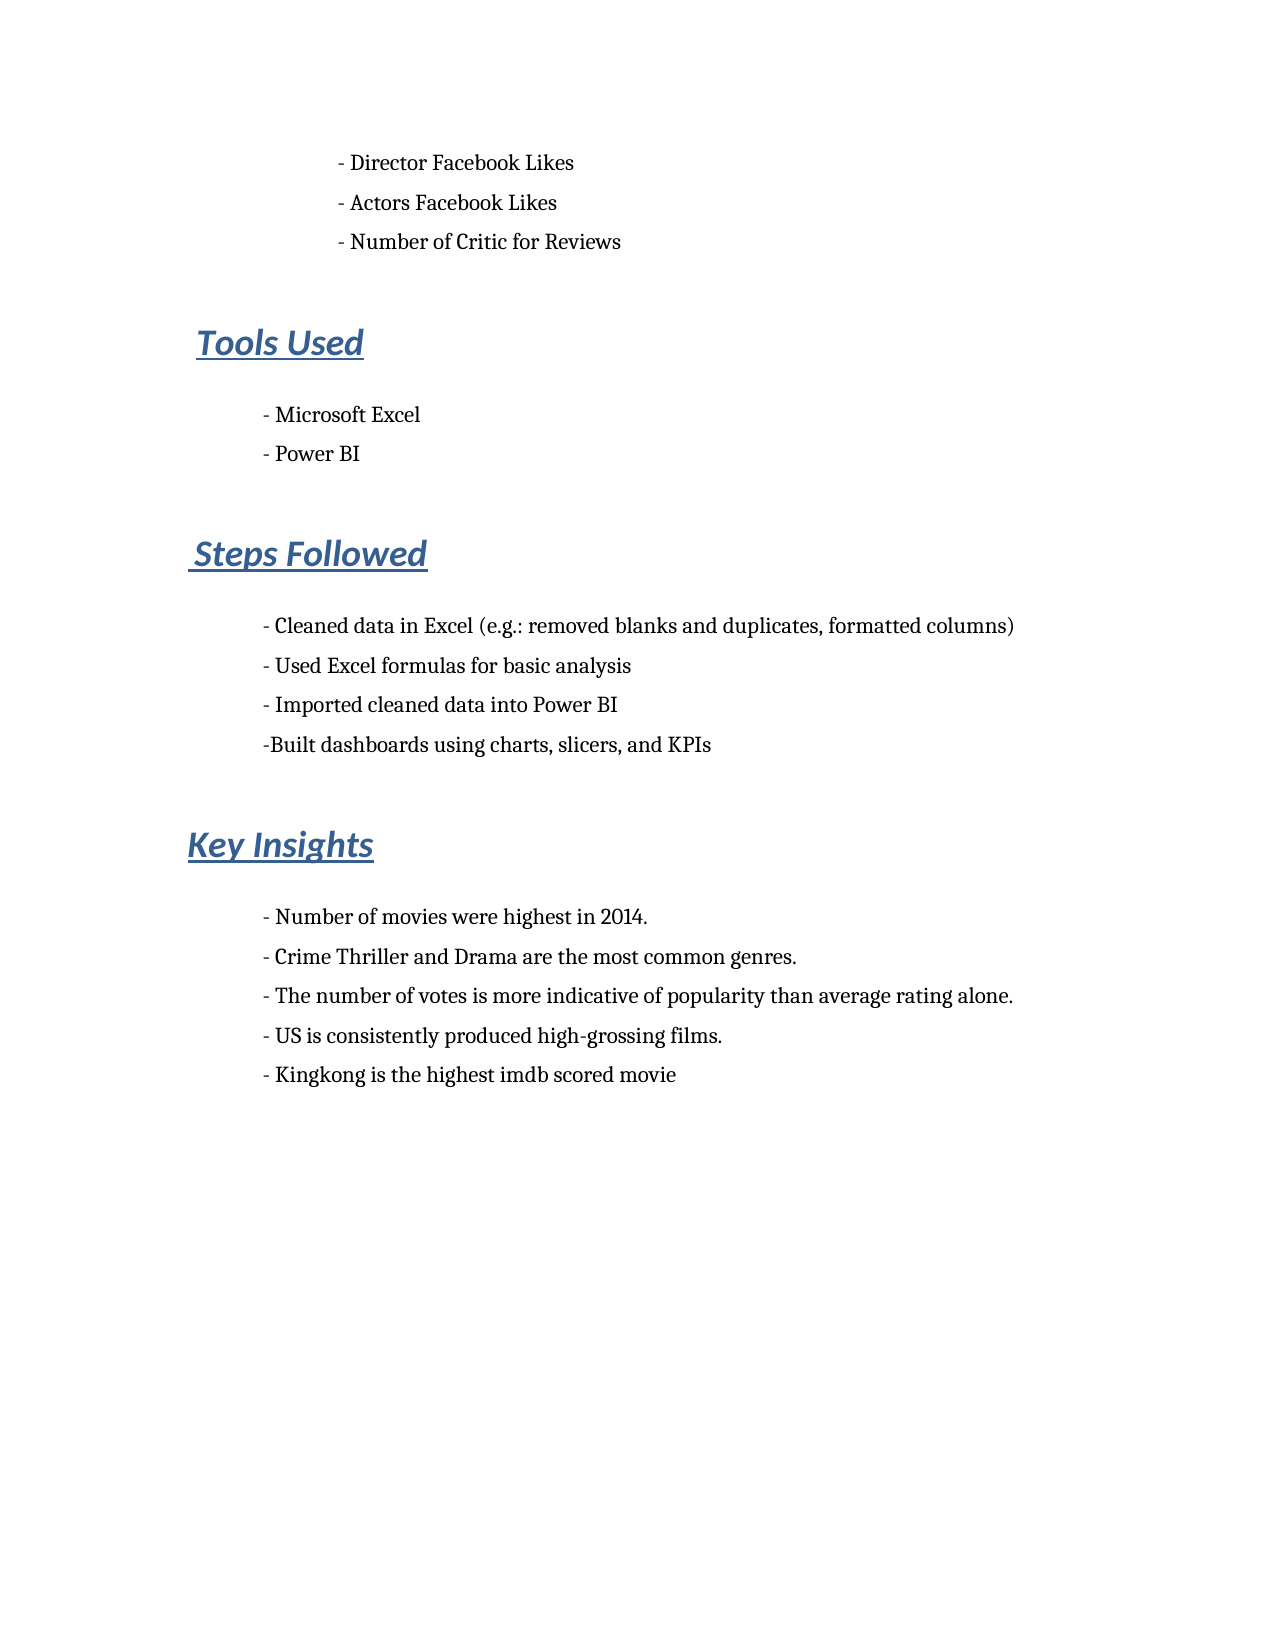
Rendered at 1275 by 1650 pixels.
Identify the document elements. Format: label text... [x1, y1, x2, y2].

subtitle Key Insights [187, 821, 1087, 867]
text - Cleaned data in Excel (e.g.: removed blanks and duplicates, formatted columns) - Used Excel formulas for basic analysis - Imported cleaned data into Power BI [262, 613, 1087, 718]
text -Built dashboards using charts, slicers, and KPIs [262, 732, 1087, 758]
text - Microsoft Excel - Power BI [262, 401, 1087, 467]
subtitle Tools Used [187, 318, 1087, 364]
subtitle Steps Followed [187, 530, 1087, 576]
text - Number of movies were highest in 2014. - Crime Thriller and Drama are the most common genres. - The number of votes is more indicative of popularity than average rating alone. - US is consistently produced high-grossing films. [262, 904, 1087, 1049]
text - Director Facebook Likes - Actors Facebook Likes - Number of Critic for Reviews [337, 150, 1087, 255]
text - Kingkong is the highest imdb scored movie [262, 1062, 1087, 1088]
